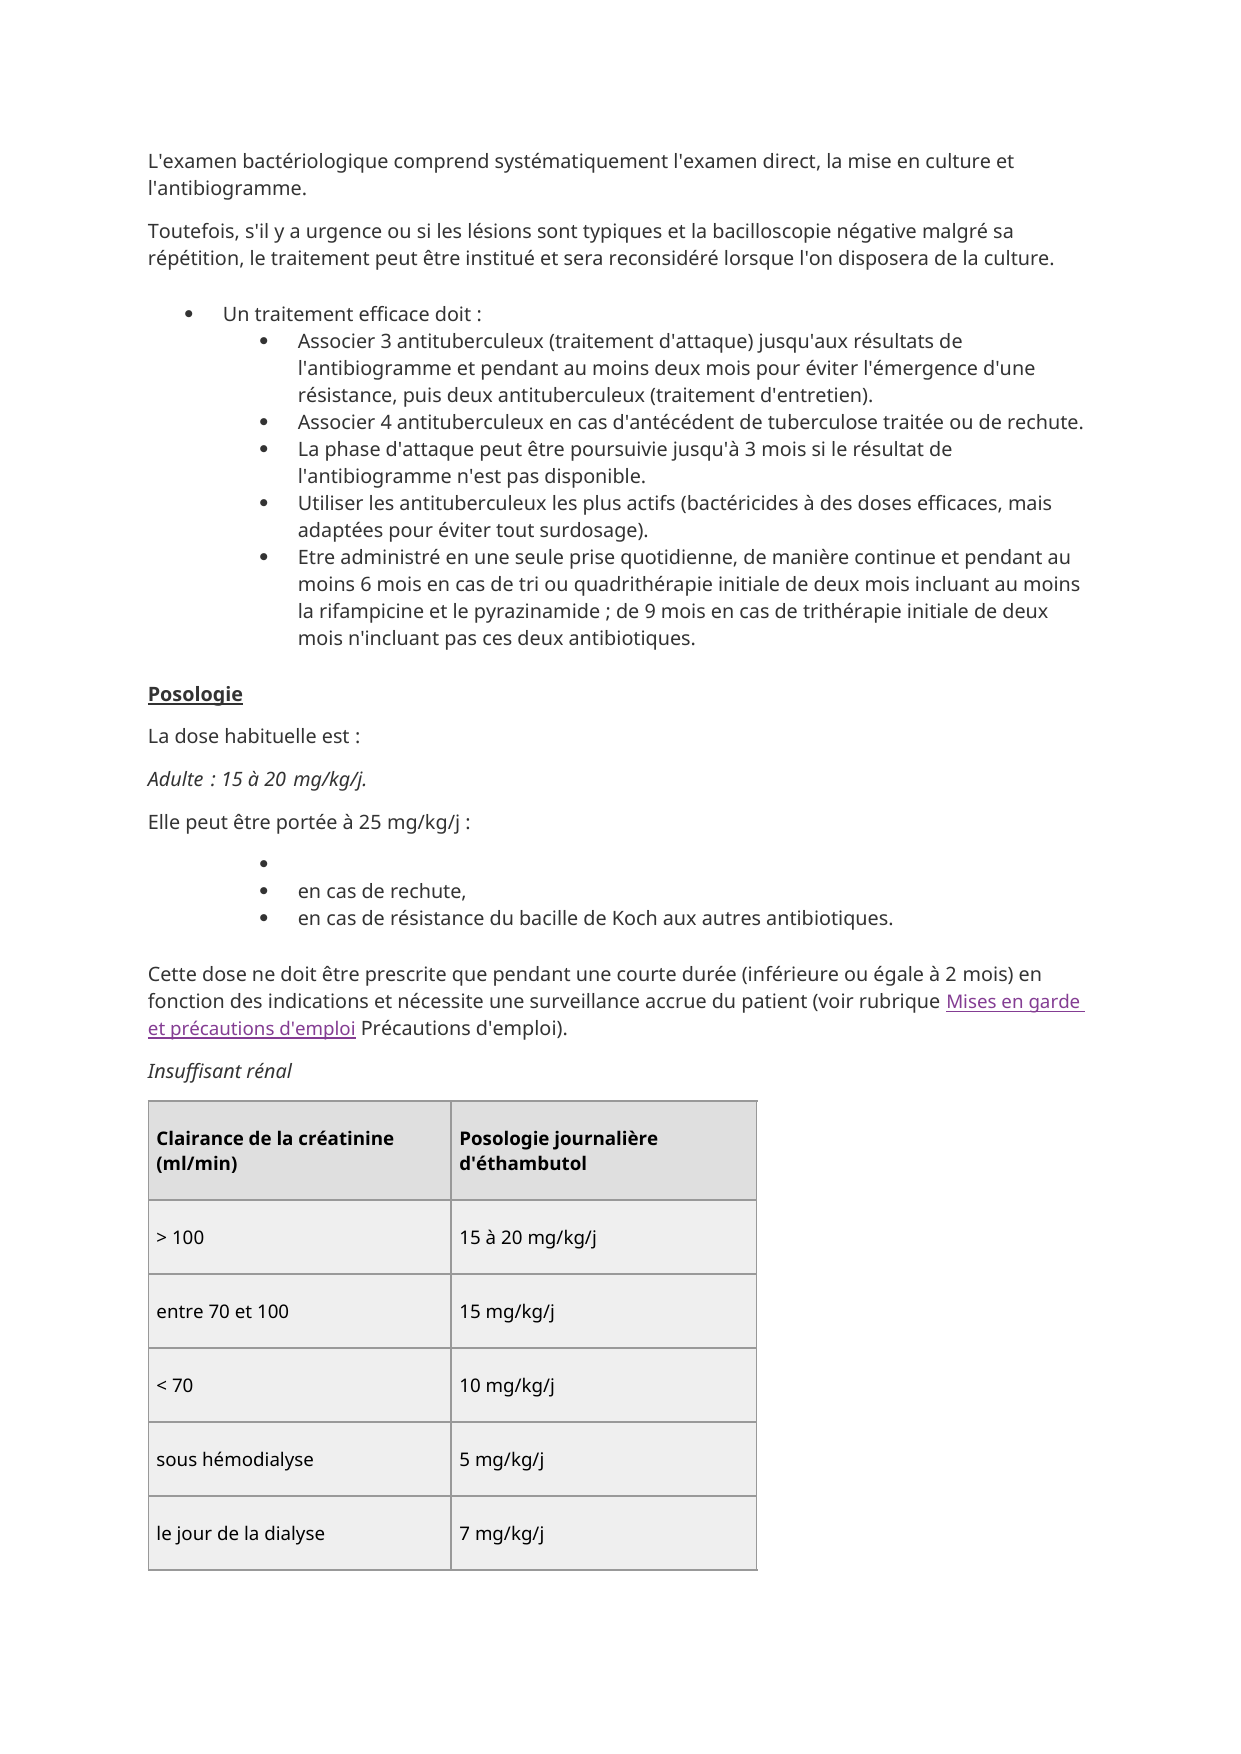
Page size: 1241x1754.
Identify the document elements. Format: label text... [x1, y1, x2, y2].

table_header Posologie journalière d'éthambutol [452, 1102, 756, 1199]
list Associer 3 antituberculeux (traitement d'attaque) jusqu'aux résultats de l'antibiogramme et pendant au moins deux mois pour éviter l'émergence d'une résistance, puis deux antituberculeux (traitement d'entretien). [260, 327, 1093, 408]
text La dose habituelle est : [148, 723, 1093, 750]
table_cell 15 à 20 mg/kg/j [452, 1201, 756, 1273]
table_cell 5 mg/kg/j [452, 1423, 756, 1495]
table_cell 7 mg/kg/j [452, 1497, 756, 1569]
list en cas de résistance du bacille de Koch aux autres antibiotiques. [260, 904, 1093, 932]
text Elle peut être portée à 25 mg/kg/j : [148, 808, 1093, 835]
list Etre administré en une seule prise quotidienne, de manière continue et pendant au moins 6 mois en cas de tri ou quadrithérapie initiale de deux mois incluant au moins la rifampicine et le pyrazinamide ; de 9 mois en cas de trithérapie initiale de deux mois n'incluant pas ces deux antibiotiques. [260, 543, 1093, 651]
text Insuffisant rénal [148, 1057, 1093, 1084]
text Adulte : 15 à 20 mg/kg/j. [148, 765, 1093, 792]
text Posologie [148, 680, 1093, 707]
text Toutefois, s'il y a urgence ou si les lésions sont typiques et la bacilloscopie négative malgré sa répétition, le traitement peut être institué et sera reconsidéré lorsque l'on disposera de la culture. [148, 217, 1093, 271]
list en cas de rechute, [260, 878, 1093, 904]
table_cell > 100 [149, 1201, 450, 1273]
table_header Clairance de la créatinine (ml/min) [149, 1102, 450, 1199]
list Un traitement efficace doit : [185, 300, 1093, 327]
table_cell < 70 [149, 1349, 450, 1421]
text Cette dose ne doit être prescrite que pendant une courte durée (inférieure ou égale à 2 mois) en fonction des indications et nécessite une surveillance accrue du patient (voir rubrique Mises en garde et précautions d'emploi Précautions d'emploi). [148, 961, 1093, 1042]
table_cell le jour de la dialyse [149, 1497, 450, 1569]
list Utiliser les antituberculeux les plus actifs (bactéricides à des doses efficaces, mais adaptées pour éviter tout surdosage). [260, 489, 1093, 543]
table_cell 10 mg/kg/j [452, 1349, 756, 1421]
table_cell sous hémodialyse [149, 1423, 450, 1495]
table_cell 15 mg/kg/j [452, 1275, 756, 1347]
table_cell entre 70 et 100 [149, 1275, 450, 1347]
text L'examen bactériologique comprend systématiquement l'examen direct, la mise en culture et l'antibiogramme. [148, 148, 1093, 202]
list La phase d'attaque peut être poursuivie jusqu'à 3 mois si le résultat de l'antibiogramme n'est pas disponible. [260, 435, 1093, 489]
list Associer 4 antituberculeux en cas d'antécédent de tuberculose traitée ou de rechute. [260, 408, 1093, 435]
